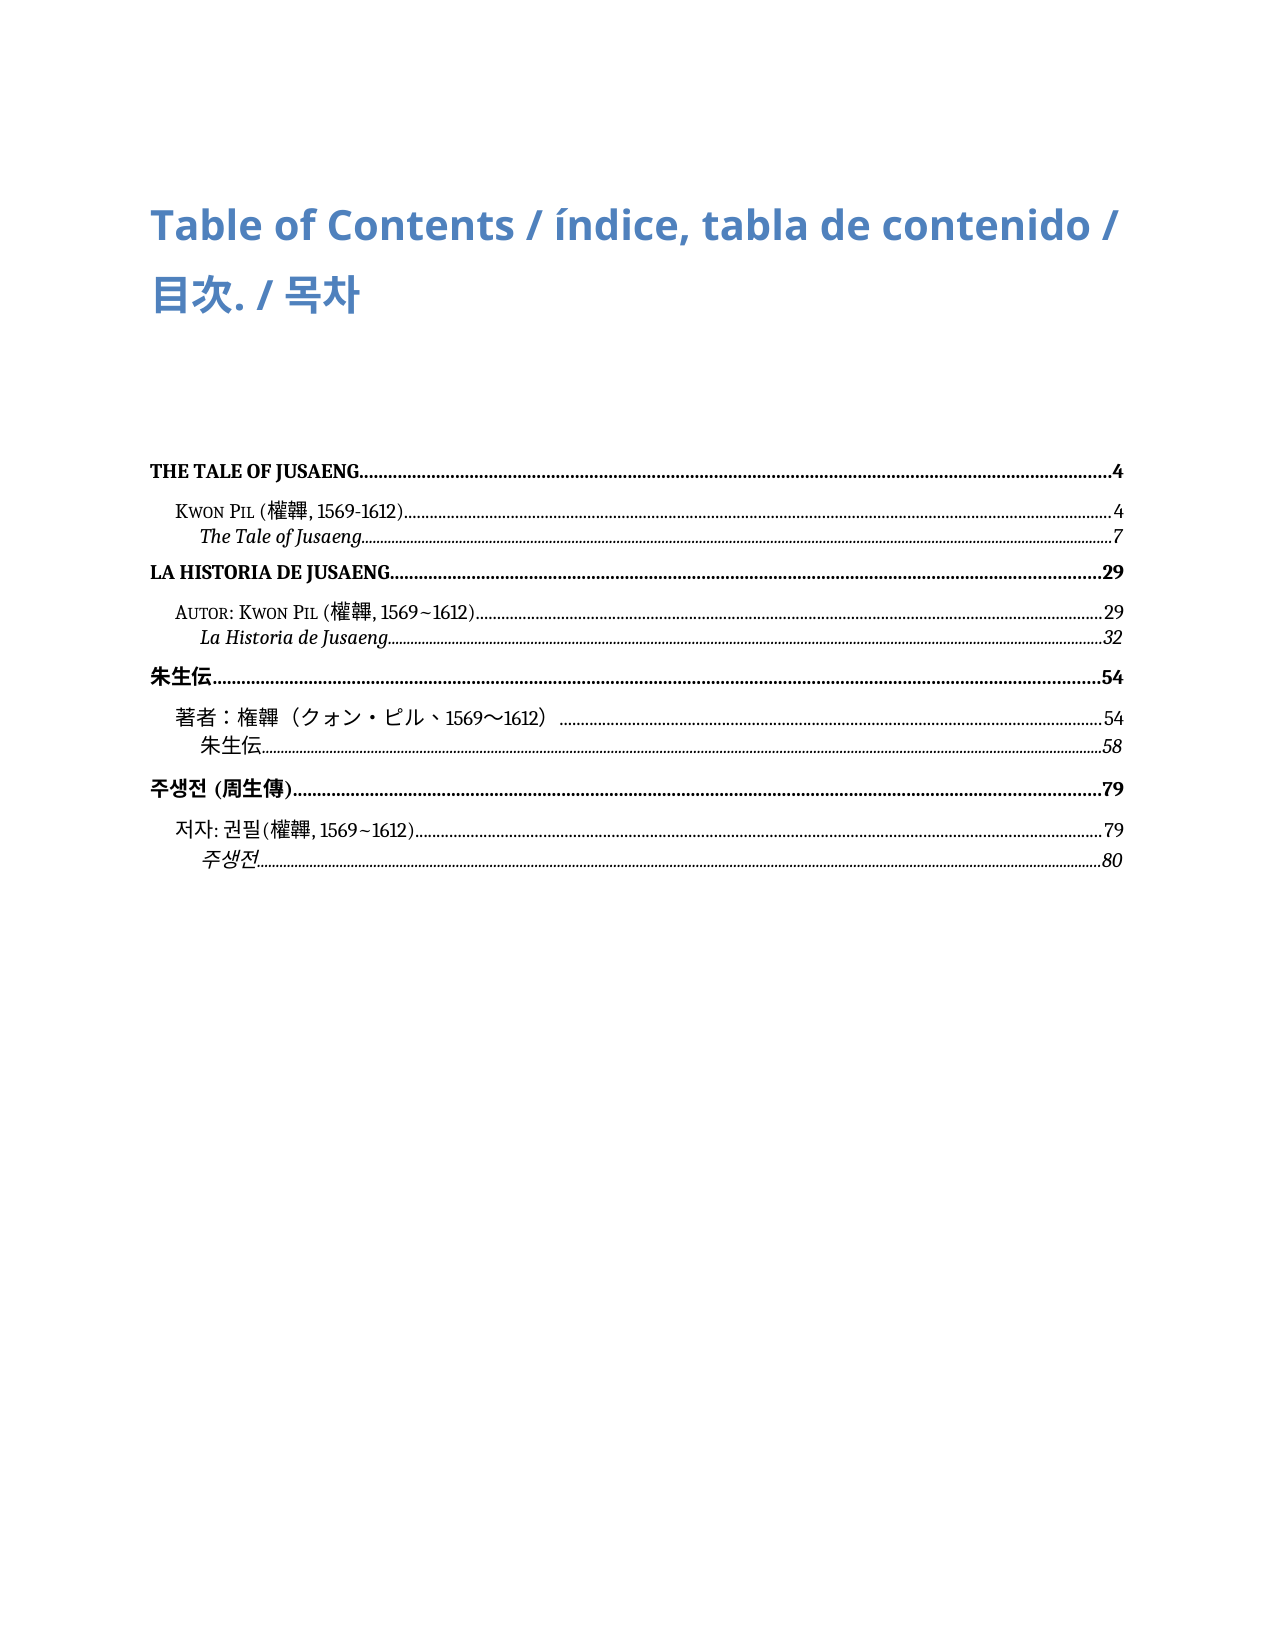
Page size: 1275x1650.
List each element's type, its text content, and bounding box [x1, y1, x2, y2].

text La Historia de Jusaeng 32 [200, 626, 1125, 649]
text 주생전 80 [200, 843, 1125, 874]
text Autor: Kwon Pil (權韠, 1569~1612) 29 [175, 597, 1125, 626]
text The Tale of Jusaeng 7 [200, 524, 1125, 548]
text 著者：権韠（クォン・ピル、1569～1612） 54 [175, 703, 1125, 731]
text 주생전 (周生傳) 79 [150, 772, 1125, 803]
text 朱生伝 54 [150, 662, 1125, 691]
text The Tale of Jusaeng 4 [150, 459, 1125, 483]
text Kwon Pil (權韠, 1569-1612) 4 [175, 496, 1125, 524]
text 저자: 권필(權韠, 1569~1612) 79 [175, 815, 1125, 843]
text Table of Contents / índice, tabla de contenido / 目次. / 목차 [150, 196, 1125, 322]
text 朱生伝 58 [200, 731, 1125, 760]
text La Historia de Jusaeng 29 [150, 561, 1125, 585]
